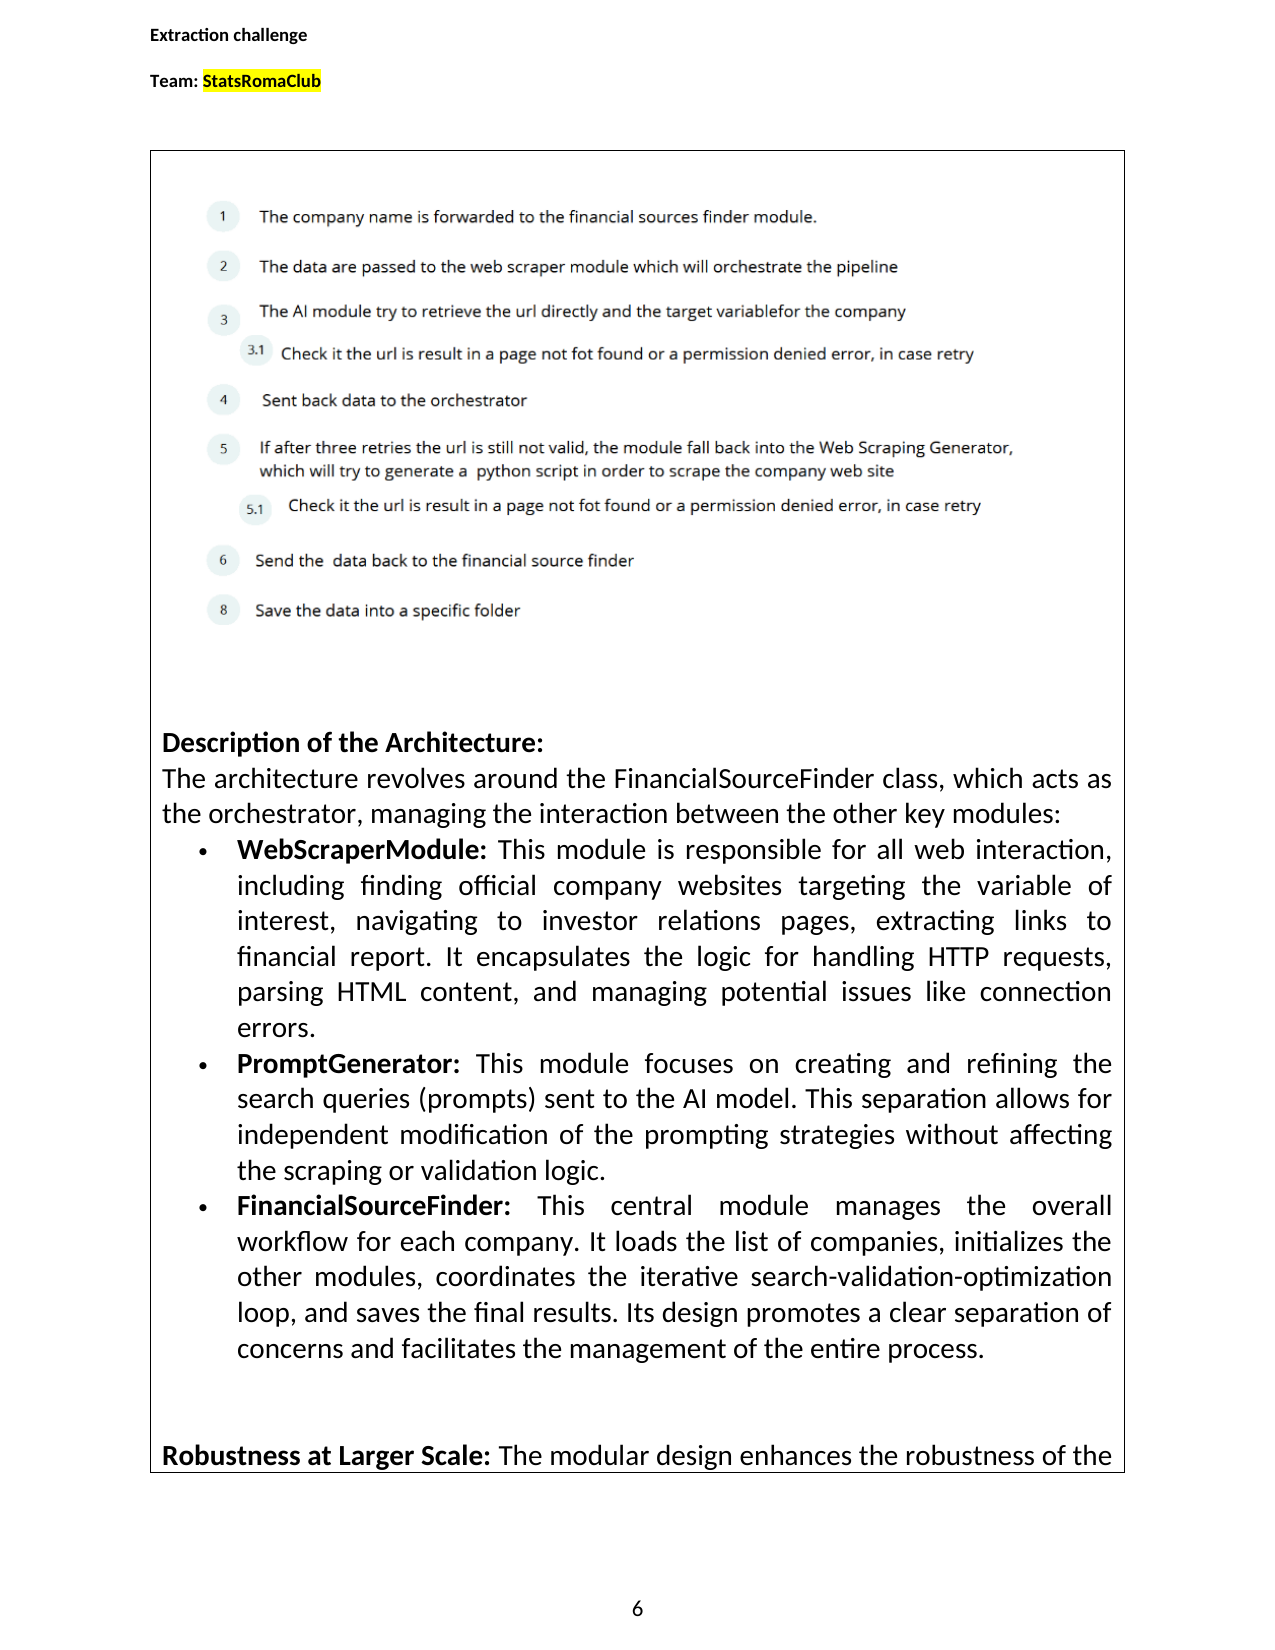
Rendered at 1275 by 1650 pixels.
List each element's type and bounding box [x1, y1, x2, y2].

table_header [151, 151, 1124, 1472]
